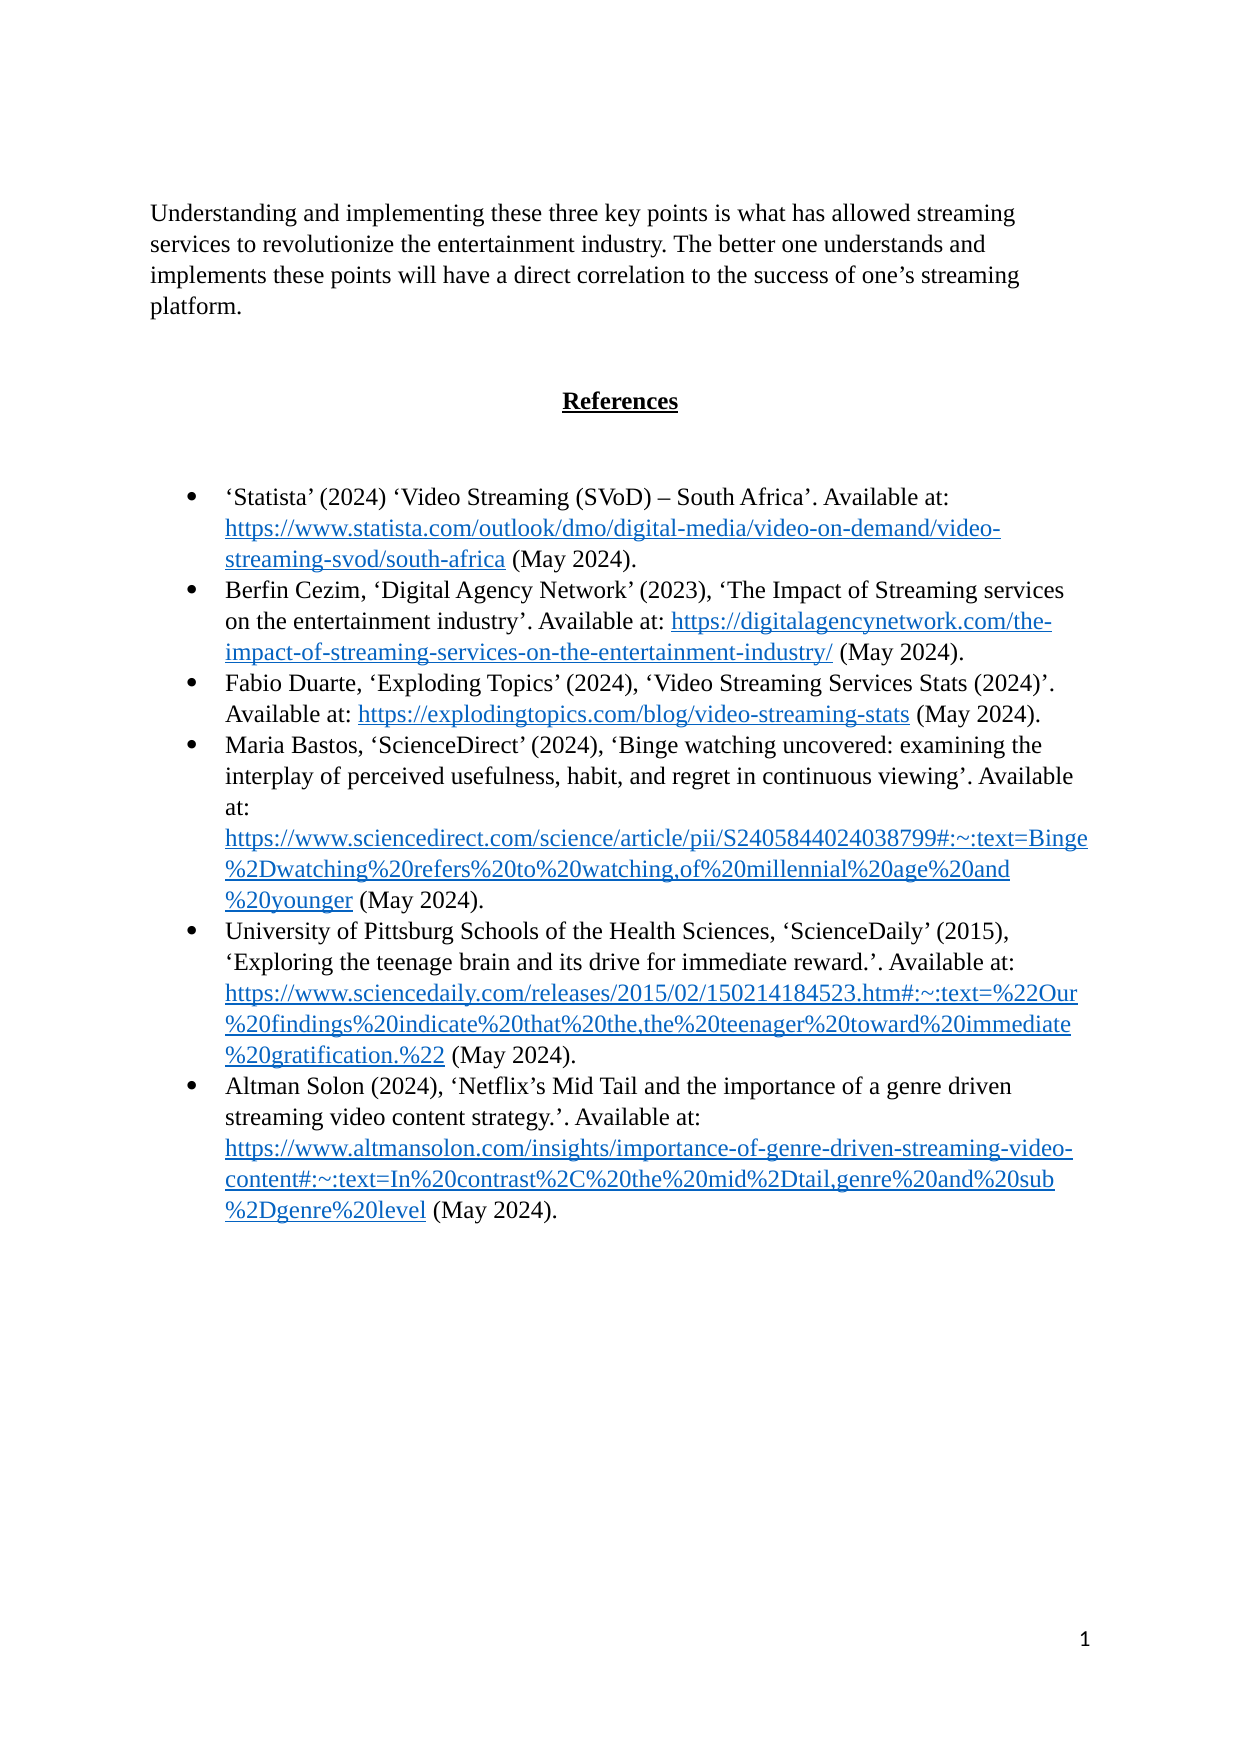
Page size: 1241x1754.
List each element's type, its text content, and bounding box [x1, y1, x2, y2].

text Understanding and implementing these three key points is what has allowed streaming services to revolutionize the entertainment industry. The better one understands and implements these points will have a direct correlation to the success of one’s streaming platform. [150, 198, 1090, 319]
list University of Pittsburg Schools of the Health Sciences, ‘ScienceDaily’ (2015), ‘Exploring the teenage brain and its drive for immediate reward.’. Available at: https://www.sciencedaily.com/releases/2015/02/150214184523.htm#:~:text=%22Our%20findings%20indicate%20that%20the,the%20teenager%20toward%20immediate%20gratification.%22 (May 2024). [187, 916, 1090, 1069]
text References [150, 386, 1090, 415]
list Maria Bastos, ‘ScienceDirect’ (2024), ‘Binge watching uncovered: examining the interplay of perceived usefulness, habit, and regret in continuous viewing’. Available at: https://www.sciencedirect.com/science/article/pii/S2405844024038799#:~:text=Binge%2Dwatching%20refers%20to%20watching,of%20millennial%20age%20and%20younger (May 2024). [187, 730, 1090, 914]
list ‘Statista’ (2024) ‘Video Streaming (SVoD) – South Africa’. Available at: https://www.statista.com/outlook/dmo/digital-media/video-on-demand/video-streaming-svod/south-africa (May 2024). [187, 482, 1090, 572]
list Altman Solon (2024), ‘Netflix’s Mid Tail and the importance of a genre driven streaming video content strategy.’. Available at: https://www.altmansolon.com/insights/importance-of-genre-driven-streaming-video-content#:~:text=In%20contrast%2C%20the%20mid%2Dtail,genre%20and%20sub%2Dgenre%20level (May 2024). [187, 1071, 1090, 1224]
list Fabio Duarte, ‘Exploding Topics’ (2024), ‘Video Streaming Services Stats (2024)’. Available at: https://explodingtopics.com/blog/video-streaming-stats (May 2024). [187, 668, 1090, 728]
list Berfin Cezim, ‘Digital Agency Network’ (2023), ‘The Impact of Streaming services on the entertainment industry’. Available at: https://digitalagencynetwork.com/the-impact-of-streaming-services-on-the-entertainment-industry/ (May 2024). [187, 575, 1090, 666]
